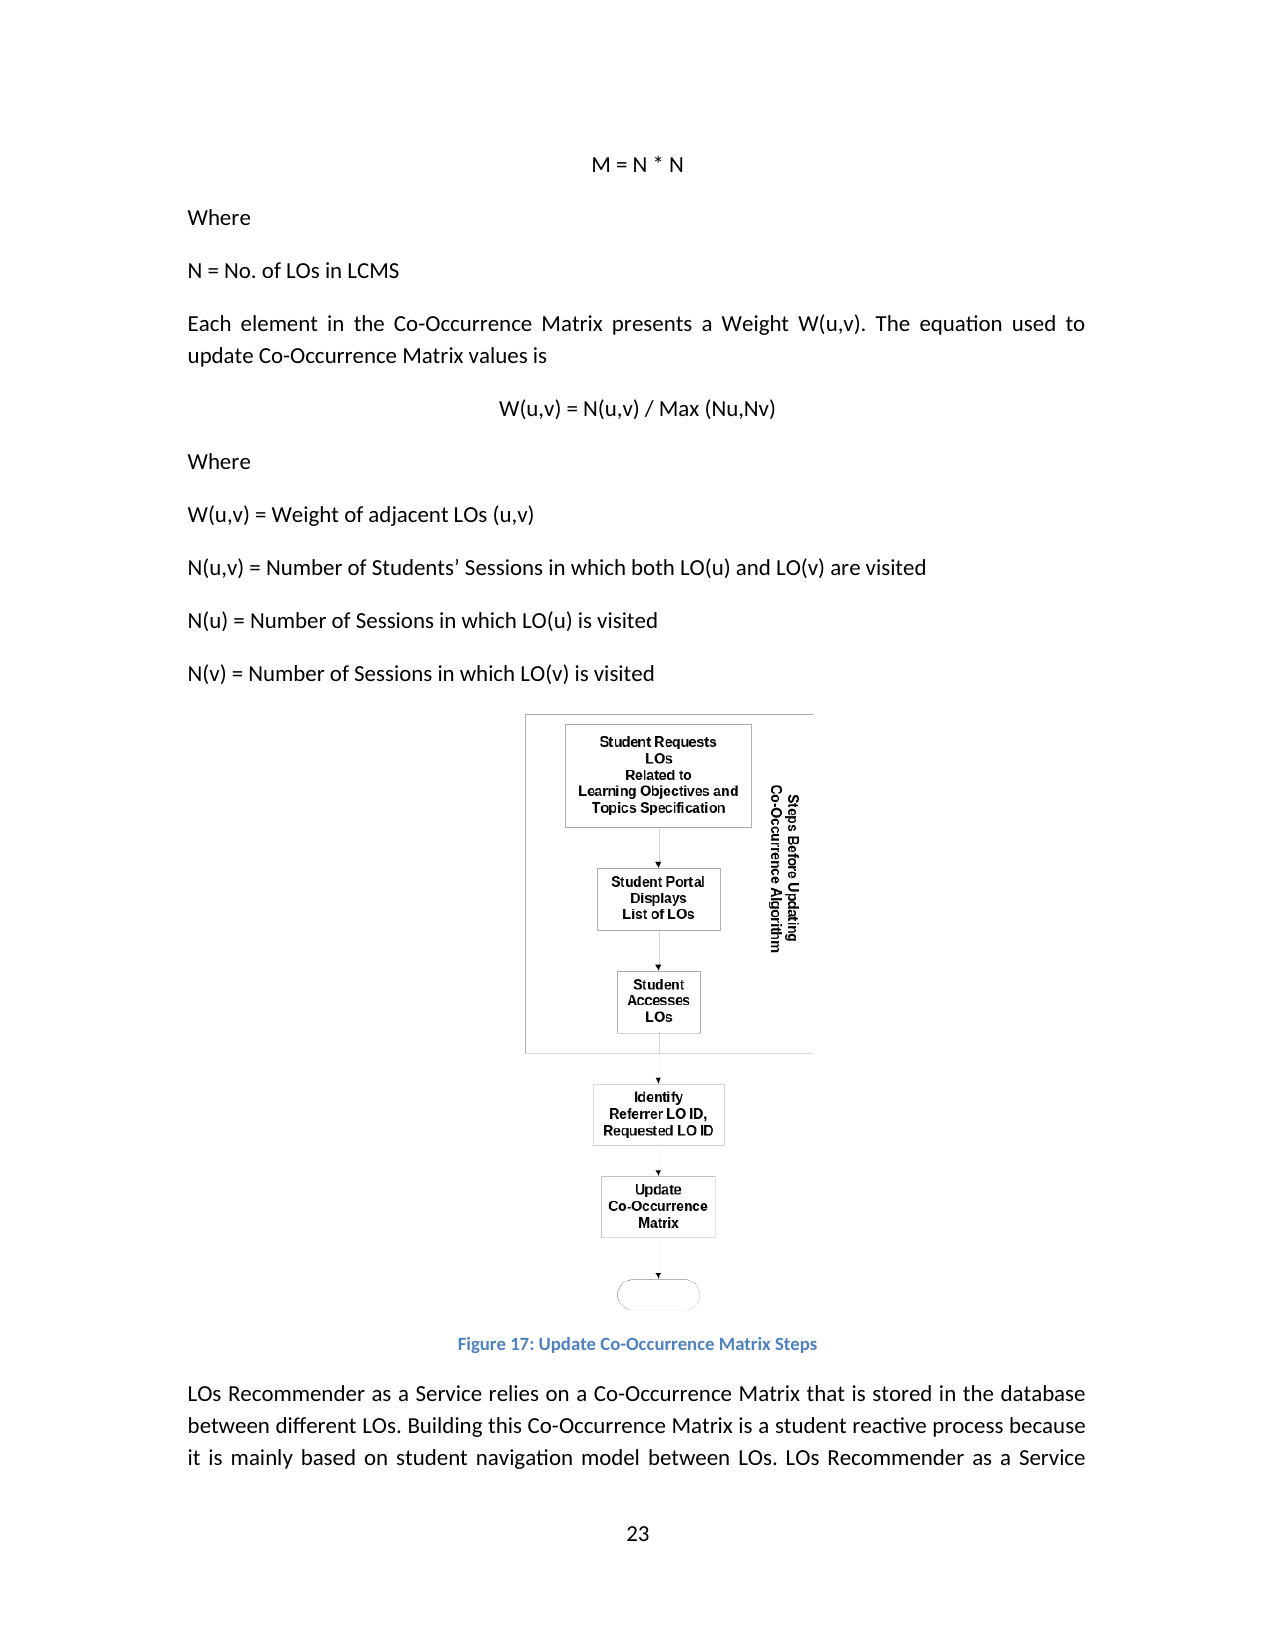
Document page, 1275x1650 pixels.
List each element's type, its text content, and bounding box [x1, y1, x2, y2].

text N(u) = Number of Sessions in which LO(u) is visited [187, 606, 1087, 634]
text Figure 17: Update Co-Occurrence Matrix Steps [187, 1332, 1087, 1354]
text Where [187, 447, 1087, 475]
text N(u,v) = Number of Students’ Sessions in which both LO(u) and LO(v) are visited [187, 553, 1087, 581]
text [187, 1379, 1087, 1471]
text W(u,v) = N(u,v) / Max (Nu,Nv) [187, 394, 1087, 422]
text Where [187, 203, 1087, 231]
text N = No. of LOs in LCMS [187, 256, 1087, 284]
text M = N * N [187, 150, 1087, 178]
text W(u,v) = Weight of adjacent LOs (u,v) [187, 500, 1087, 528]
text N(v) = Number of Sessions in which LO(v) is visited [187, 659, 1087, 687]
text Each element in the Co-Occurrence Matrix presents a Weight W(u,v). The equation used to update Co-Occurrence Matrix values is [187, 309, 1087, 369]
